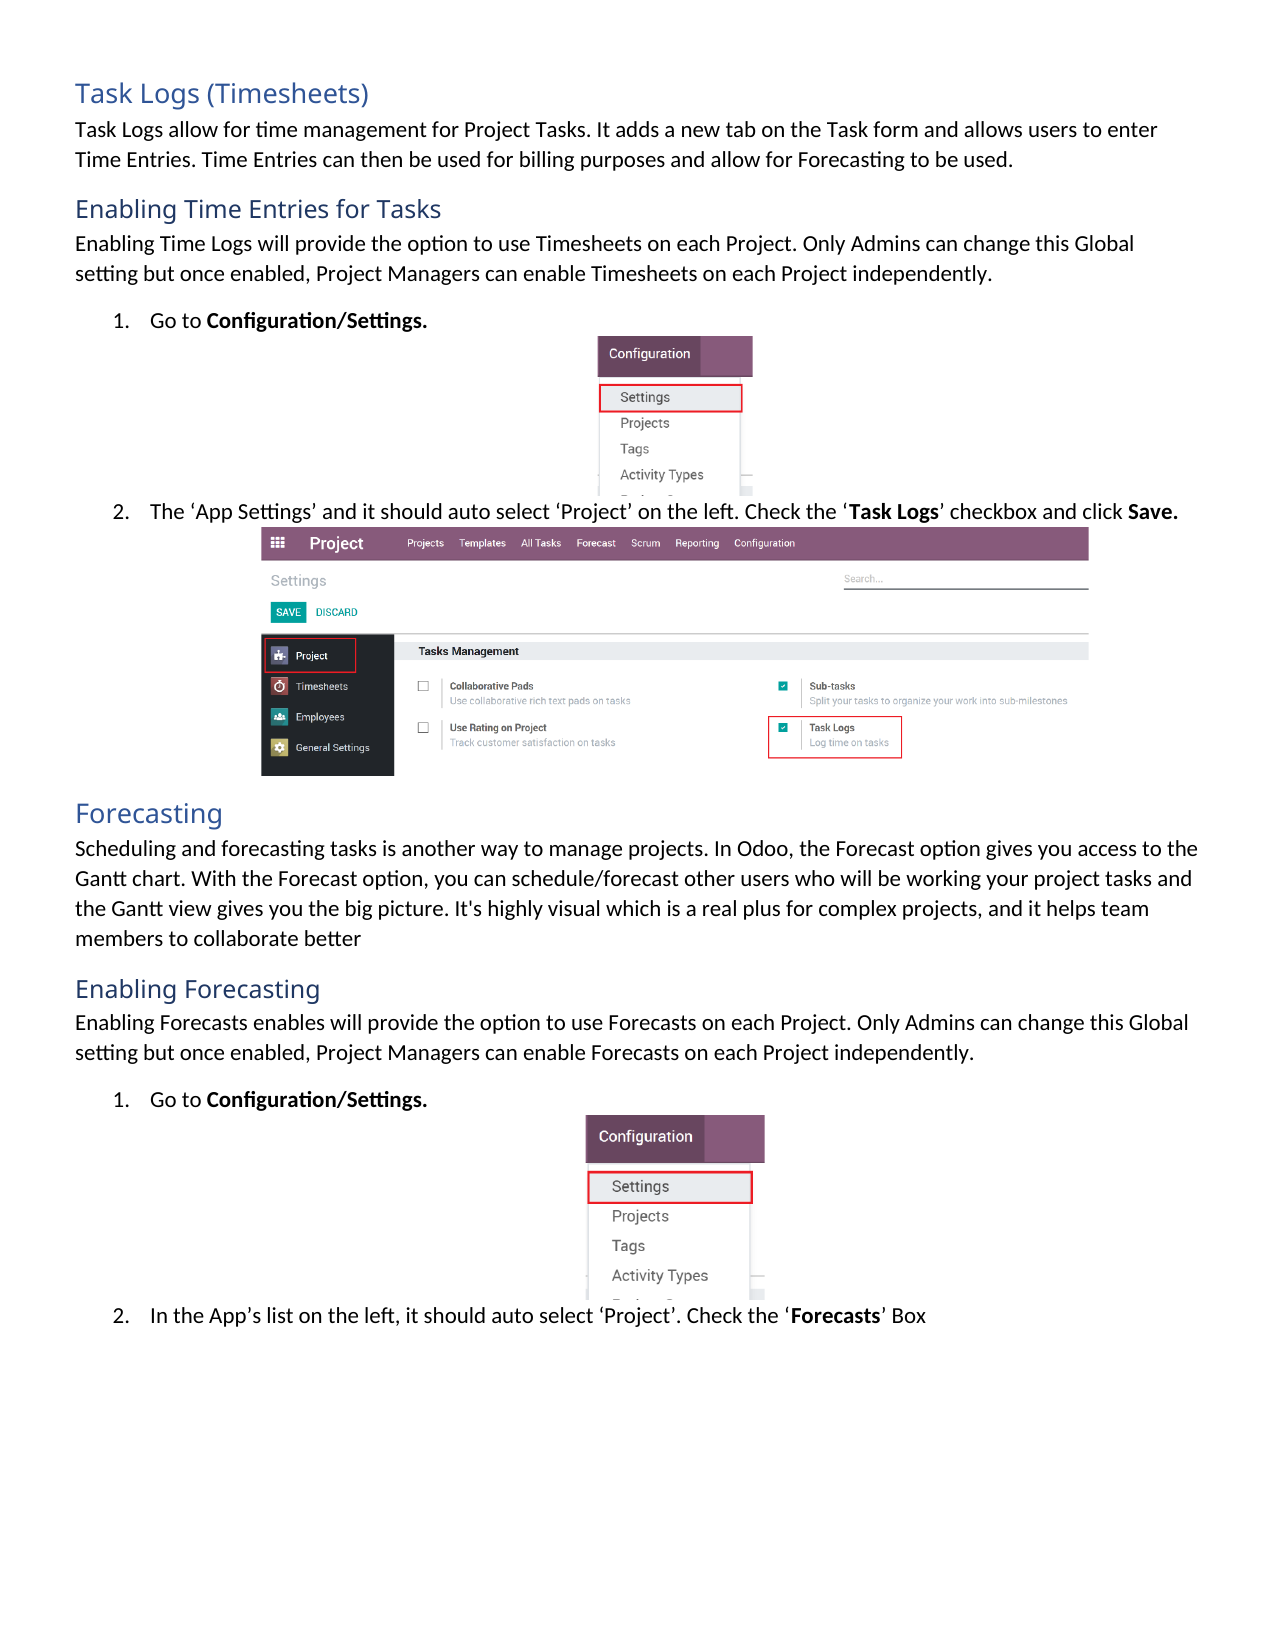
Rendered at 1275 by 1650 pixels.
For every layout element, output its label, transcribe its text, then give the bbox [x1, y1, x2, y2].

picture [585, 1115, 765, 1300]
subtitle Forecasting [75, 794, 1200, 831]
list Go to Configuration/Settings. [112, 1085, 1200, 1113]
text Enabling Forecasts enables will provide the option to use Forecasts on each Project. Only Admins can change this Global setting but once enabled, Project Managers can enable Forecasts on each Project independently. [75, 1008, 1200, 1066]
picture [261, 527, 1089, 776]
subtitle Enabling Forecasting [75, 971, 1200, 1005]
list Go to Configuration/Settings. [112, 306, 1200, 334]
list In the App’s list on the left, it should auto select ‘Project’. Check the ‘Forecasts’ Box [112, 1301, 1200, 1329]
list The ‘App Settings’ and it should auto select ‘Project’ on the left. Check the ‘Task Logs’ checkbox and click Save. [112, 497, 1200, 526]
subtitle Enabling Time Entries for Tasks [75, 192, 1200, 226]
picture [597, 336, 753, 496]
text Scheduling and forecasting tasks is another way to manage projects. In Odoo, the Forecast option gives you access to the Gantt chart. With the Forecast option, you can schedule/forecast other users who will be working your project tasks and the Gantt view gives you the big picture. It's highly visual which is a real plus for complex projects, and it helps team members to collaborate better [75, 834, 1200, 952]
subtitle Task Logs (Timesheets) [75, 75, 1200, 112]
